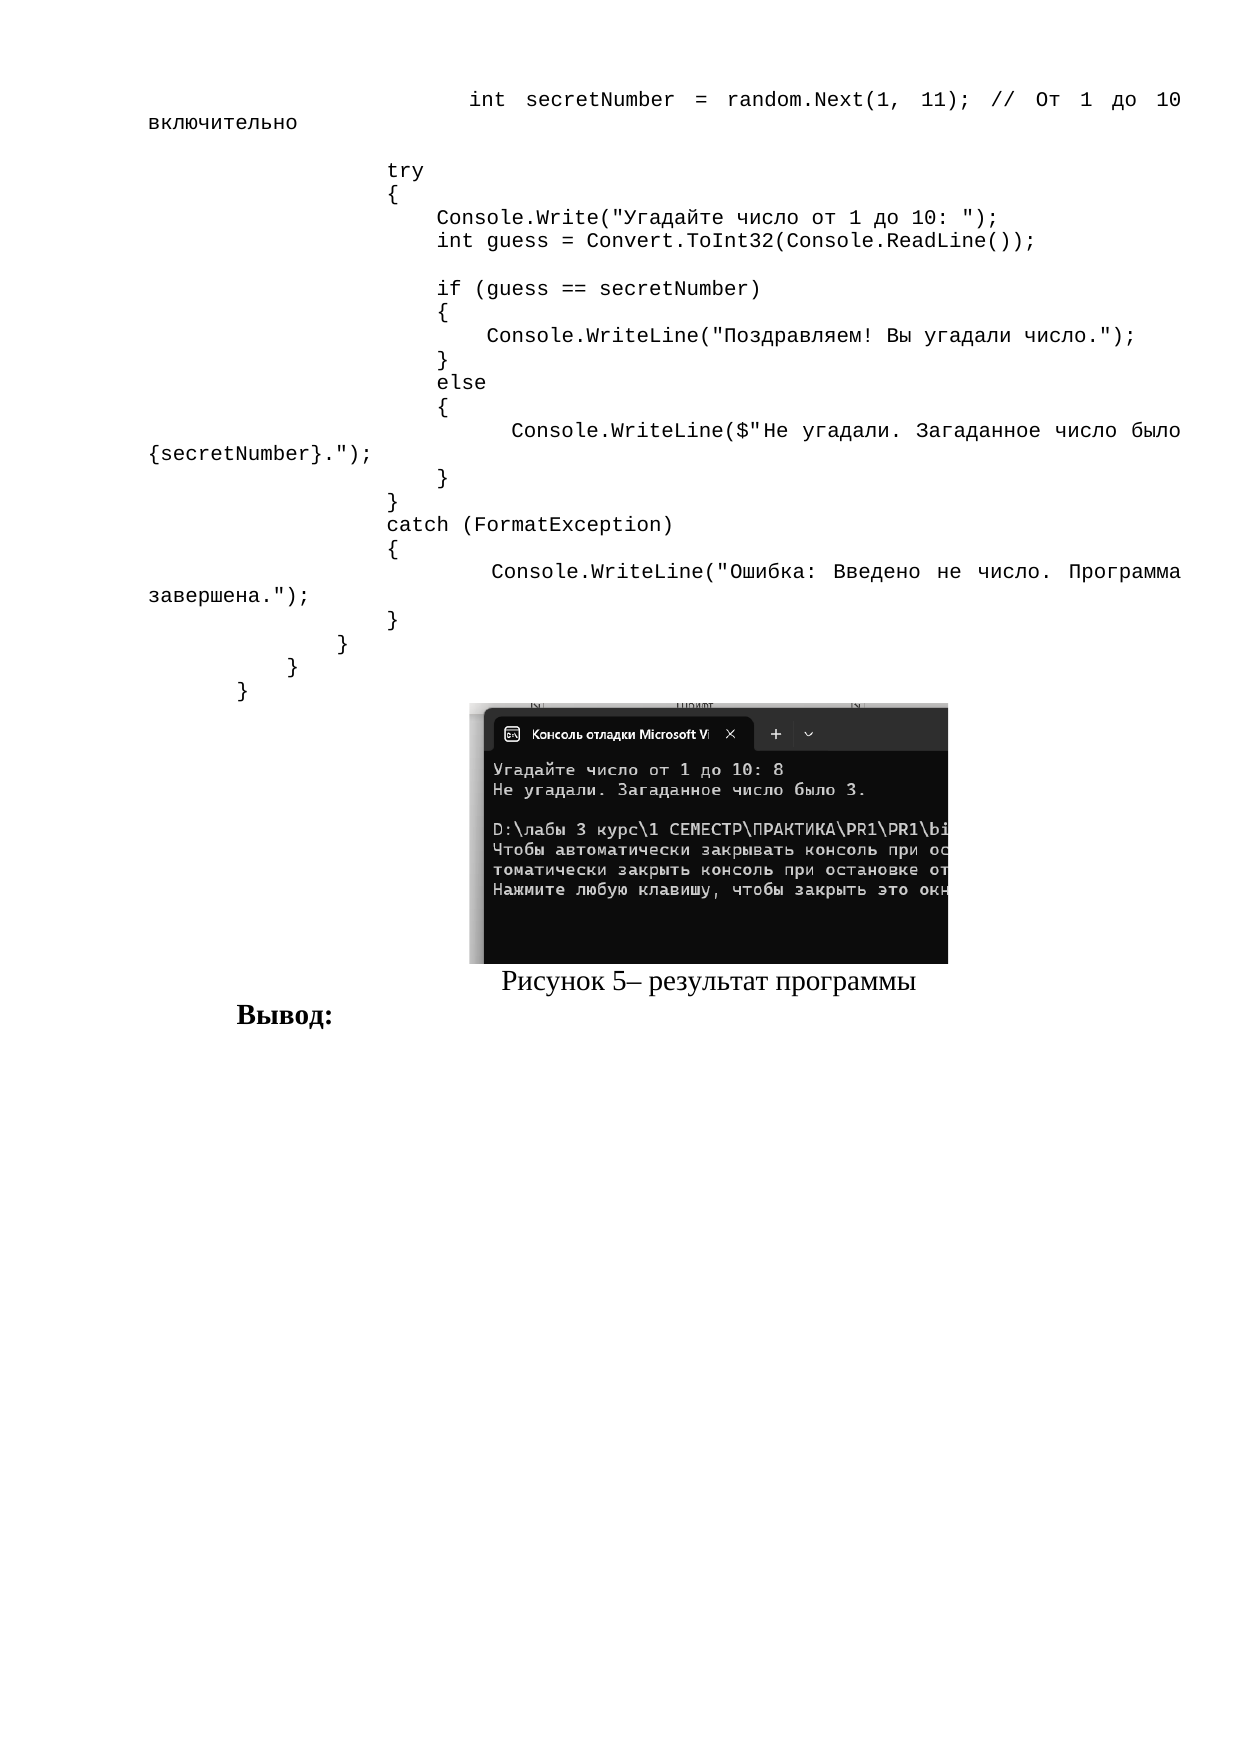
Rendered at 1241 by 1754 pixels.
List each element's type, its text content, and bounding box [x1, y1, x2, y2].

text } [148, 632, 1181, 656]
text else [148, 372, 1181, 396]
text { [148, 183, 1181, 207]
text if (guess == secretNumber) [148, 278, 1181, 301]
text int guess = Convert.ToInt32(Console.ReadLine()); [148, 231, 1181, 254]
text } [148, 680, 1181, 703]
text Console.WriteLine("Ошибка: Введено не число. Программа завершена."); [148, 562, 1181, 609]
text int secretNumber = random.Next(1, 11); // От 1 до 10 включительно [148, 89, 1181, 136]
text } [148, 349, 1181, 372]
text Console.WriteLine($"Не угадали. Загаданное число было {secretNumber}."); [148, 420, 1181, 467]
text } [148, 467, 1181, 491]
text catch (FormatException) [148, 514, 1181, 538]
text Вывод: [148, 997, 1181, 1031]
text } [148, 609, 1181, 632]
text { [148, 396, 1181, 420]
text } [148, 656, 1181, 680]
text { [148, 301, 1181, 325]
text Console.Write("Угадайте число от 1 до 10: "); [148, 207, 1181, 231]
text Console.WriteLine("Поздравляем! Вы угадали число."); [148, 325, 1181, 349]
picture [469, 703, 949, 964]
text Рисунок 5– результат программы [148, 963, 1181, 997]
text try [148, 159, 1181, 183]
text } [148, 491, 1181, 514]
text { [148, 538, 1181, 562]
